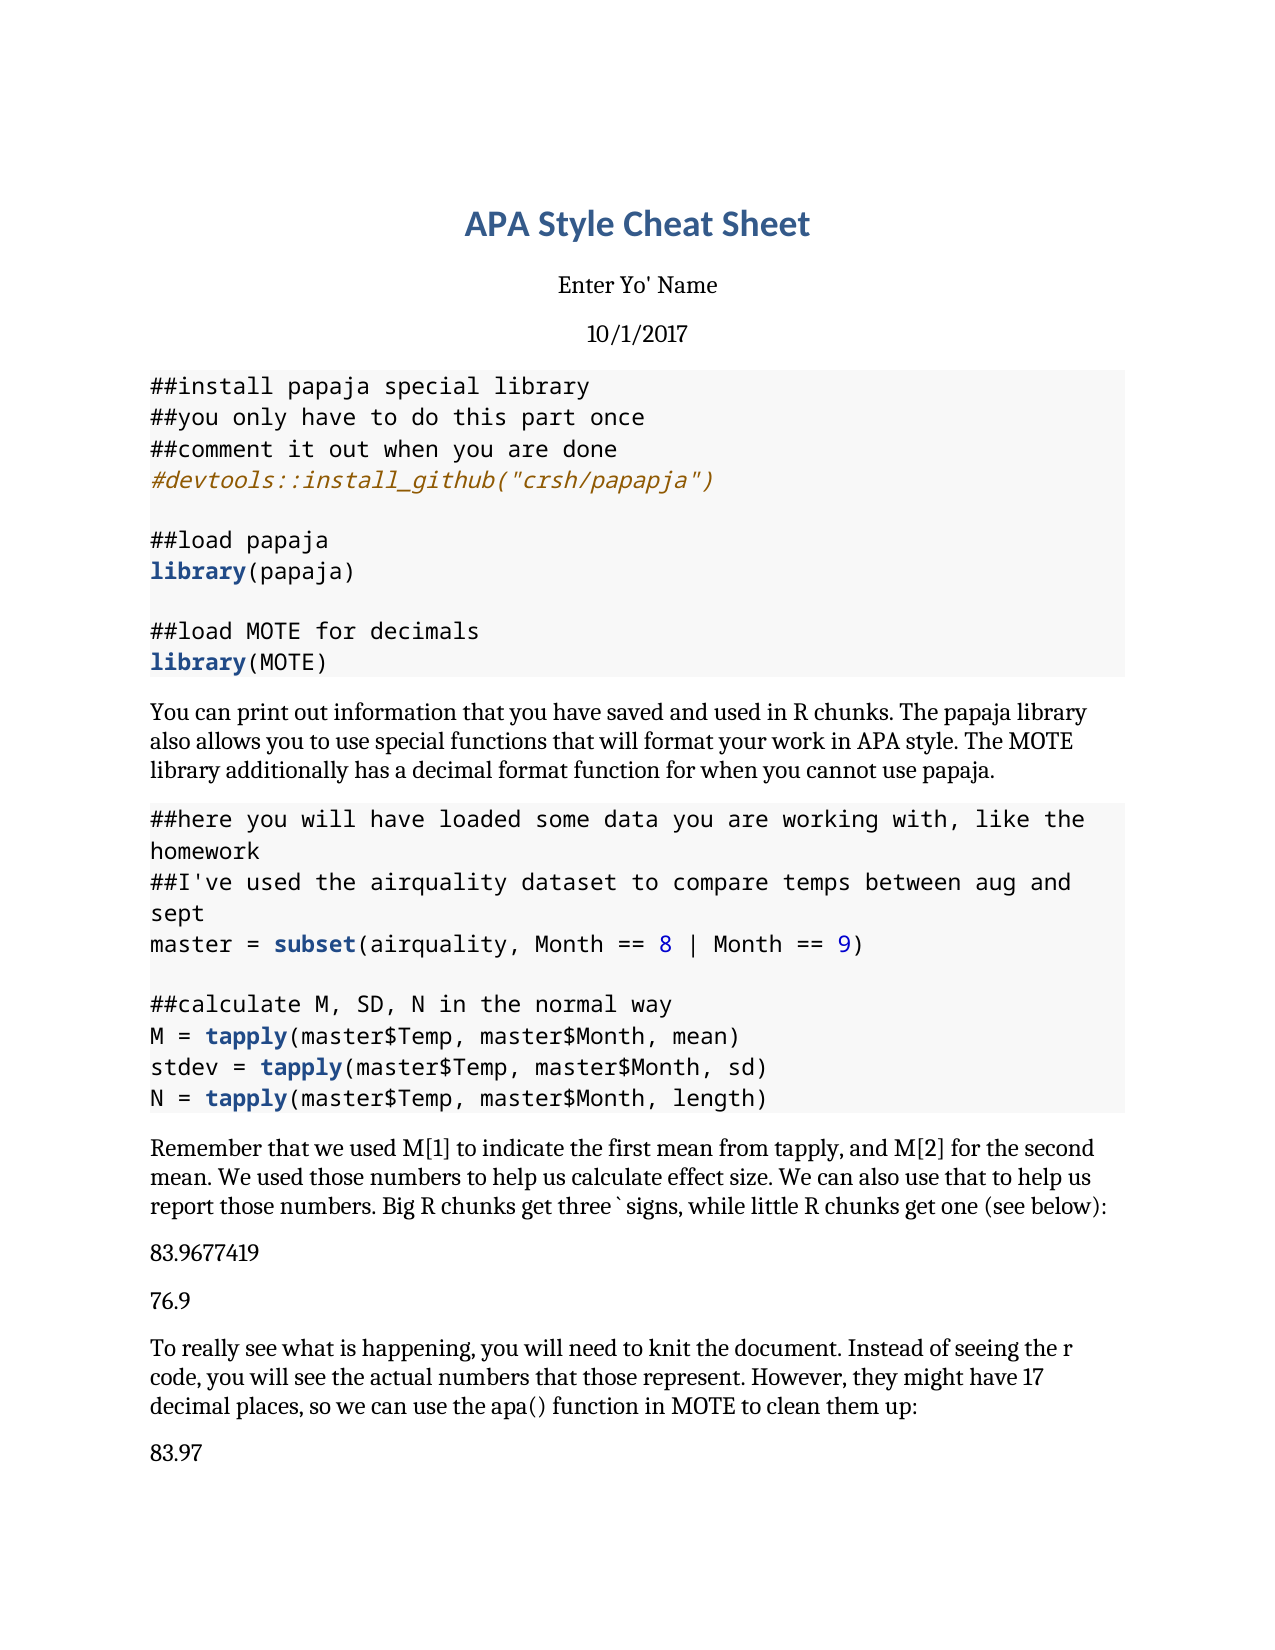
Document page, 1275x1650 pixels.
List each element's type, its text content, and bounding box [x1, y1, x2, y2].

text 83.97 [150, 1439, 1125, 1468]
title APA Style Cheat Sheet [150, 200, 1125, 246]
text ##here you will have loaded some data you are working with, like the homework ##I've used the airquality dataset to compare temps between aug and sept master = subset(airquality, Month == 8 | Month == 9) ##calculate M, SD, N in the normal way M = tapply(master$Temp, master$Month, mean) stdev = tapply(master$Temp, master$Month, sd) N = tapply(master$Temp, master$Month, length) [150, 803, 1125, 1113]
text To really see what is happening, you will need to knit the document. Instead of seeing the r code, you will see the actual numbers that those represent. However, they might have 17 decimal places, so we can use the apa() function in MOTE to clean them up: [150, 1334, 1125, 1420]
text 76.9 [150, 1287, 1125, 1315]
text You can print out information that you have saved and used in R chunks. The papaja library also allows you to use special functions that will format your work in APA style. The MOTE library additionally has a decimal format function for when you cannot use papaja. [150, 698, 1125, 784]
text 83.9677419 [150, 1239, 1125, 1268]
text 10/1/2017 [150, 320, 1125, 349]
text ##install papaja special library ##you only have to do this part once ##comment it out when you are done #devtools::install_github("crsh/papapja") ##load papaja library(papaja) ##load MOTE for decimals library(MOTE) [150, 370, 1125, 677]
text Enter Yo' Name [150, 271, 1125, 299]
text Remember that we used M[1] to indicate the first mean from tapply, and M[2] for the second mean. We used those numbers to help us calculate effect size. We can also use that to help us report those numbers. Big R chunks get three ` signs, while little R chunks get one (see below): [150, 1134, 1125, 1220]
